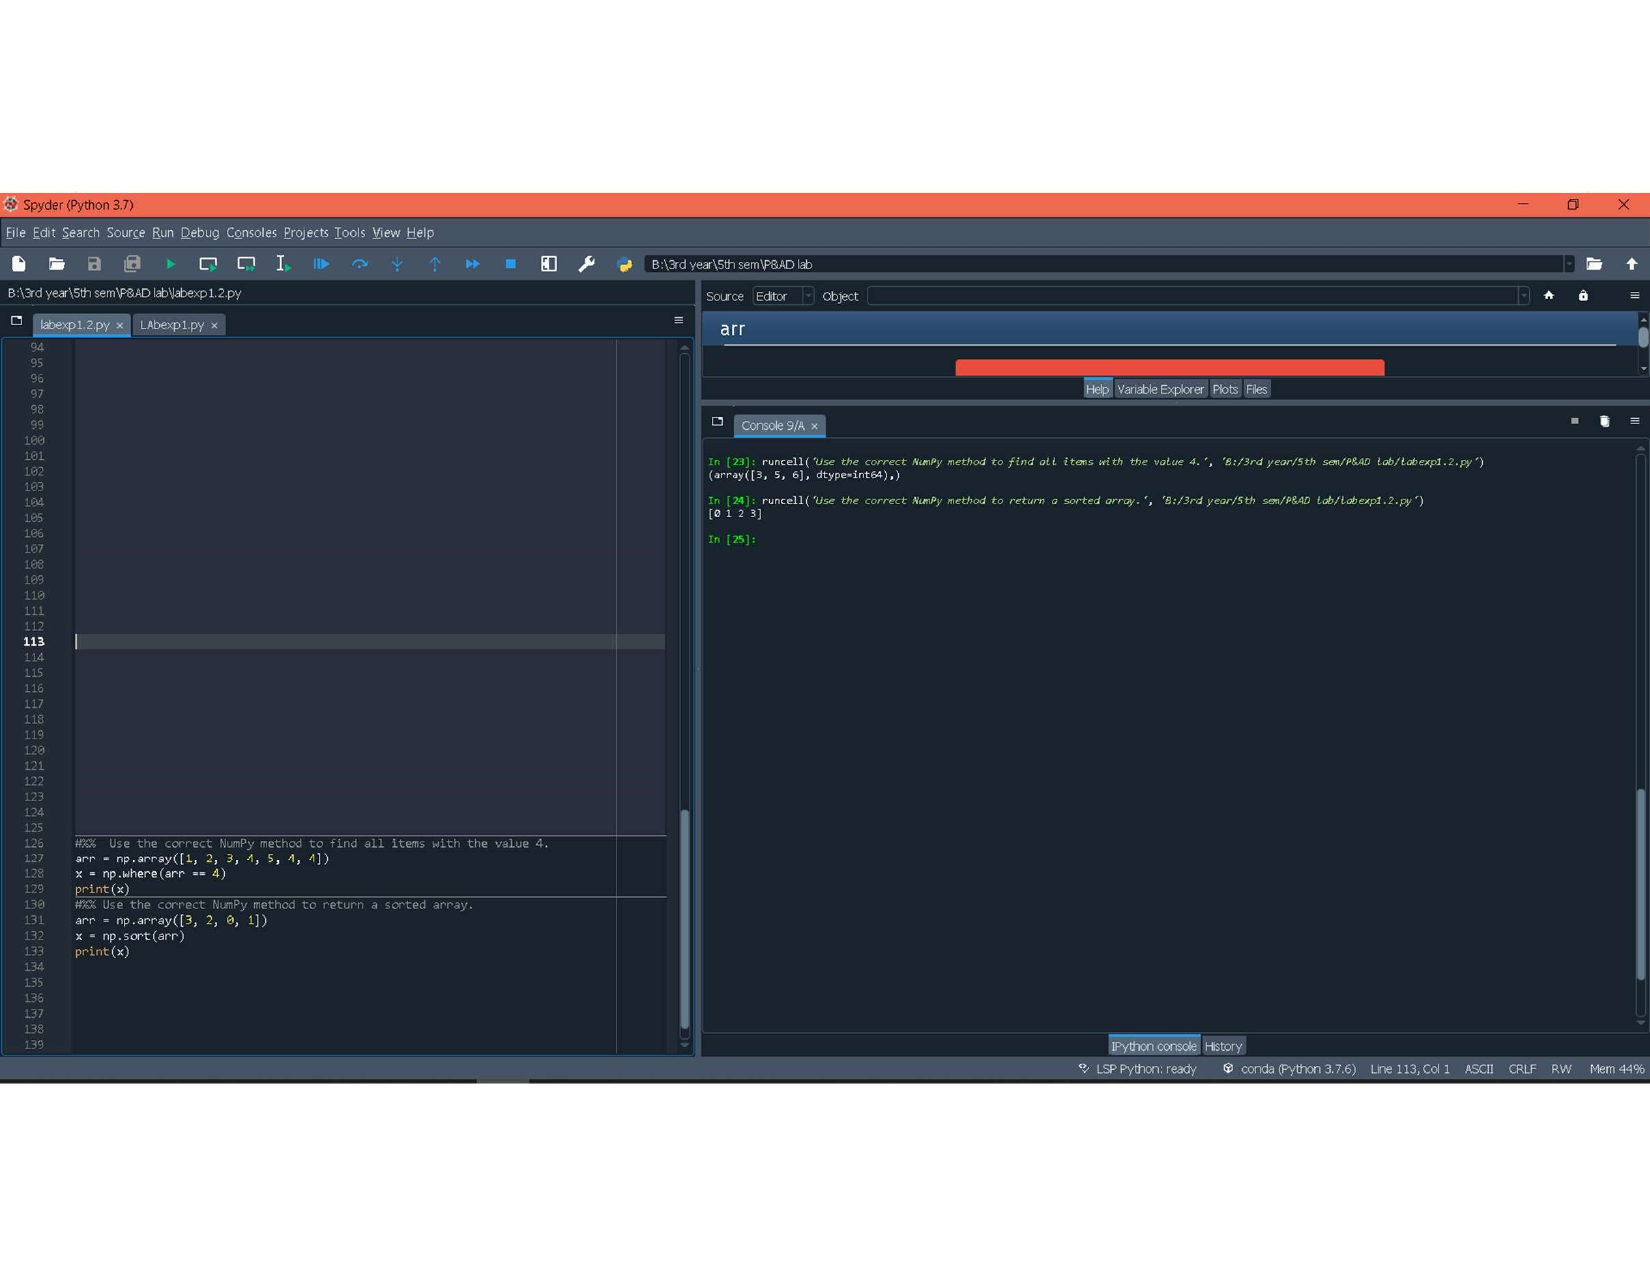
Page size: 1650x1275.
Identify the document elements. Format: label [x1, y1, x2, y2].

picture [0, 191, 1650, 1084]
